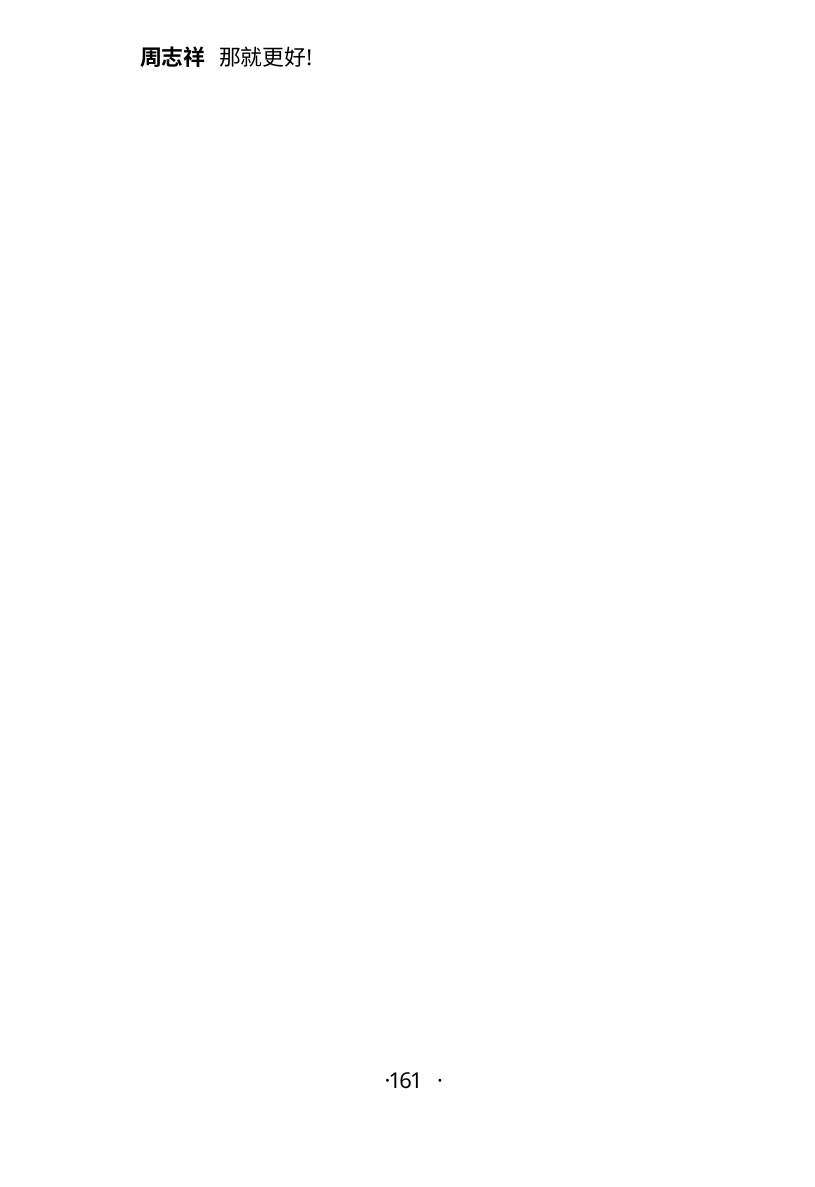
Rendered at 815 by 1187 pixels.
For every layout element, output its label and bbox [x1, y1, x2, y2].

text [140, 42, 660, 71]
